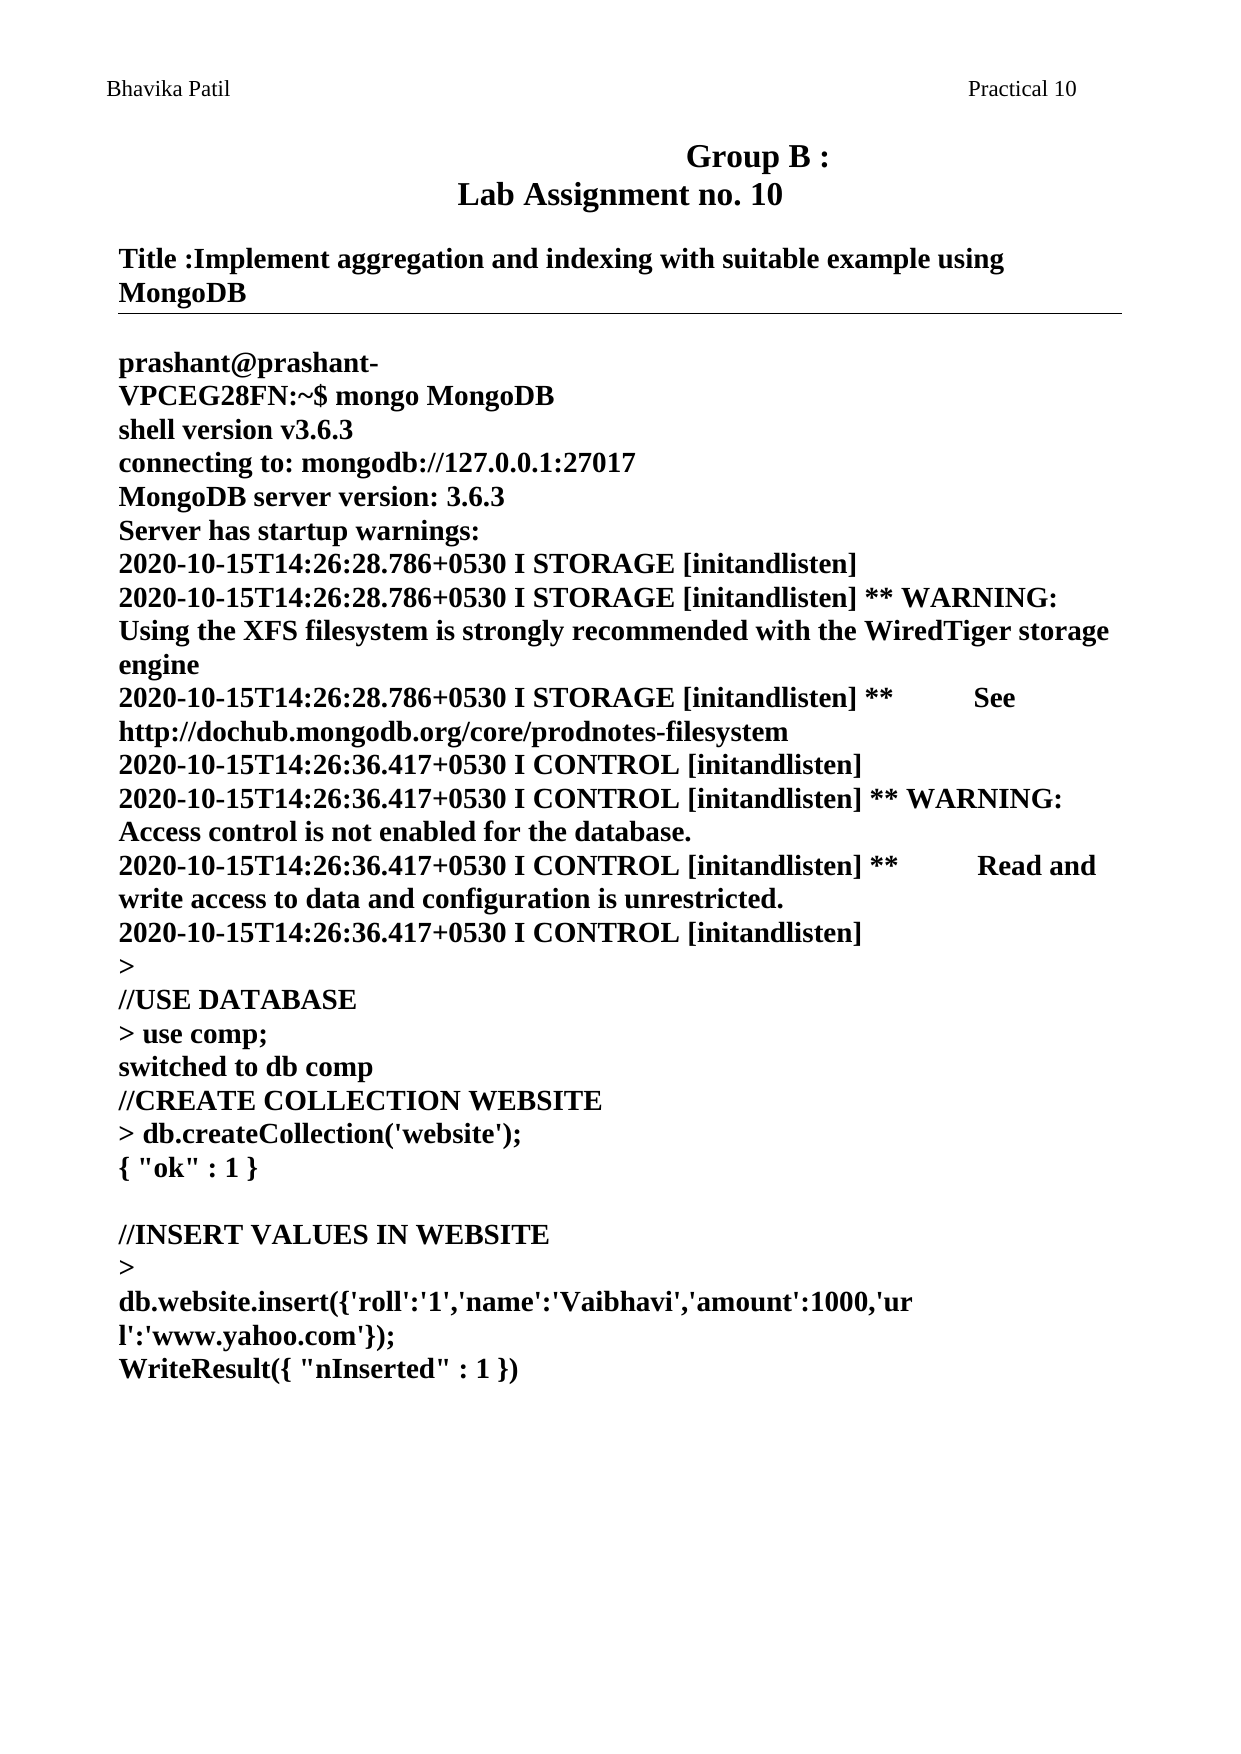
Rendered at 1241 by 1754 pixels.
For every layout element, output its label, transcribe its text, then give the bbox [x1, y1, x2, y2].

text //INSERT VALUES IN WEBSITE [118, 1217, 1132, 1251]
text connecting to: mongodb://127.0.0.1:27017 MongoDB server version: 3.6.3 [118, 446, 638, 513]
text WriteResult({ "nInserted" : 1 }) [118, 1351, 1132, 1385]
text Using the XFS filesystem is strongly recommended with the WiredTiger storage engine [118, 613, 1125, 680]
text 2020-10-15T14:26:36.417+0530 I CONTROL [initandlisten] [118, 915, 1132, 949]
text 2020-10-15T14:26:36.417+0530 I CONTROL [initandlisten] [118, 747, 1132, 781]
text { "ok" : 1 } [118, 1150, 1132, 1183]
title Group B : Lab Assignment no. 10 [382, 136, 859, 213]
text > [118, 1251, 1132, 1284]
text //CREATE COLLECTION WEBSITE [118, 1083, 1132, 1116]
text 2020-10-15T14:26:36.417+0530 I CONTROL [initandlisten] ** WARNING: [118, 781, 1132, 814]
text 2020-10-15T14:26:28.786+0530 I STORAGE [initandlisten] ** See http://dochub.mongodb.org/core/prodnotes-filesystem [118, 680, 1016, 747]
list use comp; switched to db comp [118, 1016, 373, 1083]
text > [118, 949, 1132, 982]
text 2020-10-15T14:26:28.786+0530 I STORAGE [initandlisten] ** WARNING: [118, 580, 1132, 613]
list db.createCollection('website'); [118, 1116, 1132, 1150]
text 2020-10-15T14:26:28.786+0530 I STORAGE [initandlisten] [118, 546, 1132, 580]
text prashant@prashant-VPCEG28FN:~$ mongo MongoDB shell version v3.6.3 [118, 345, 575, 446]
text Access control is not enabled for the database. [118, 814, 1132, 848]
text //USE DATABASE [118, 982, 1132, 1016]
text Server has startup warnings: [118, 513, 1132, 546]
text Title :Implement aggregation and indexing with suitable example using MongoDB [118, 242, 1125, 309]
text 2020-10-15T14:26:36.417+0530 I CONTROL [initandlisten] ** Read and write access to data and configuration is unrestricted. [118, 848, 1096, 915]
text db.website.insert({'roll':'1','name':'Vaibhavi','amount':1000,'ur l':'www.yahoo.com'}); [118, 1284, 1125, 1351]
